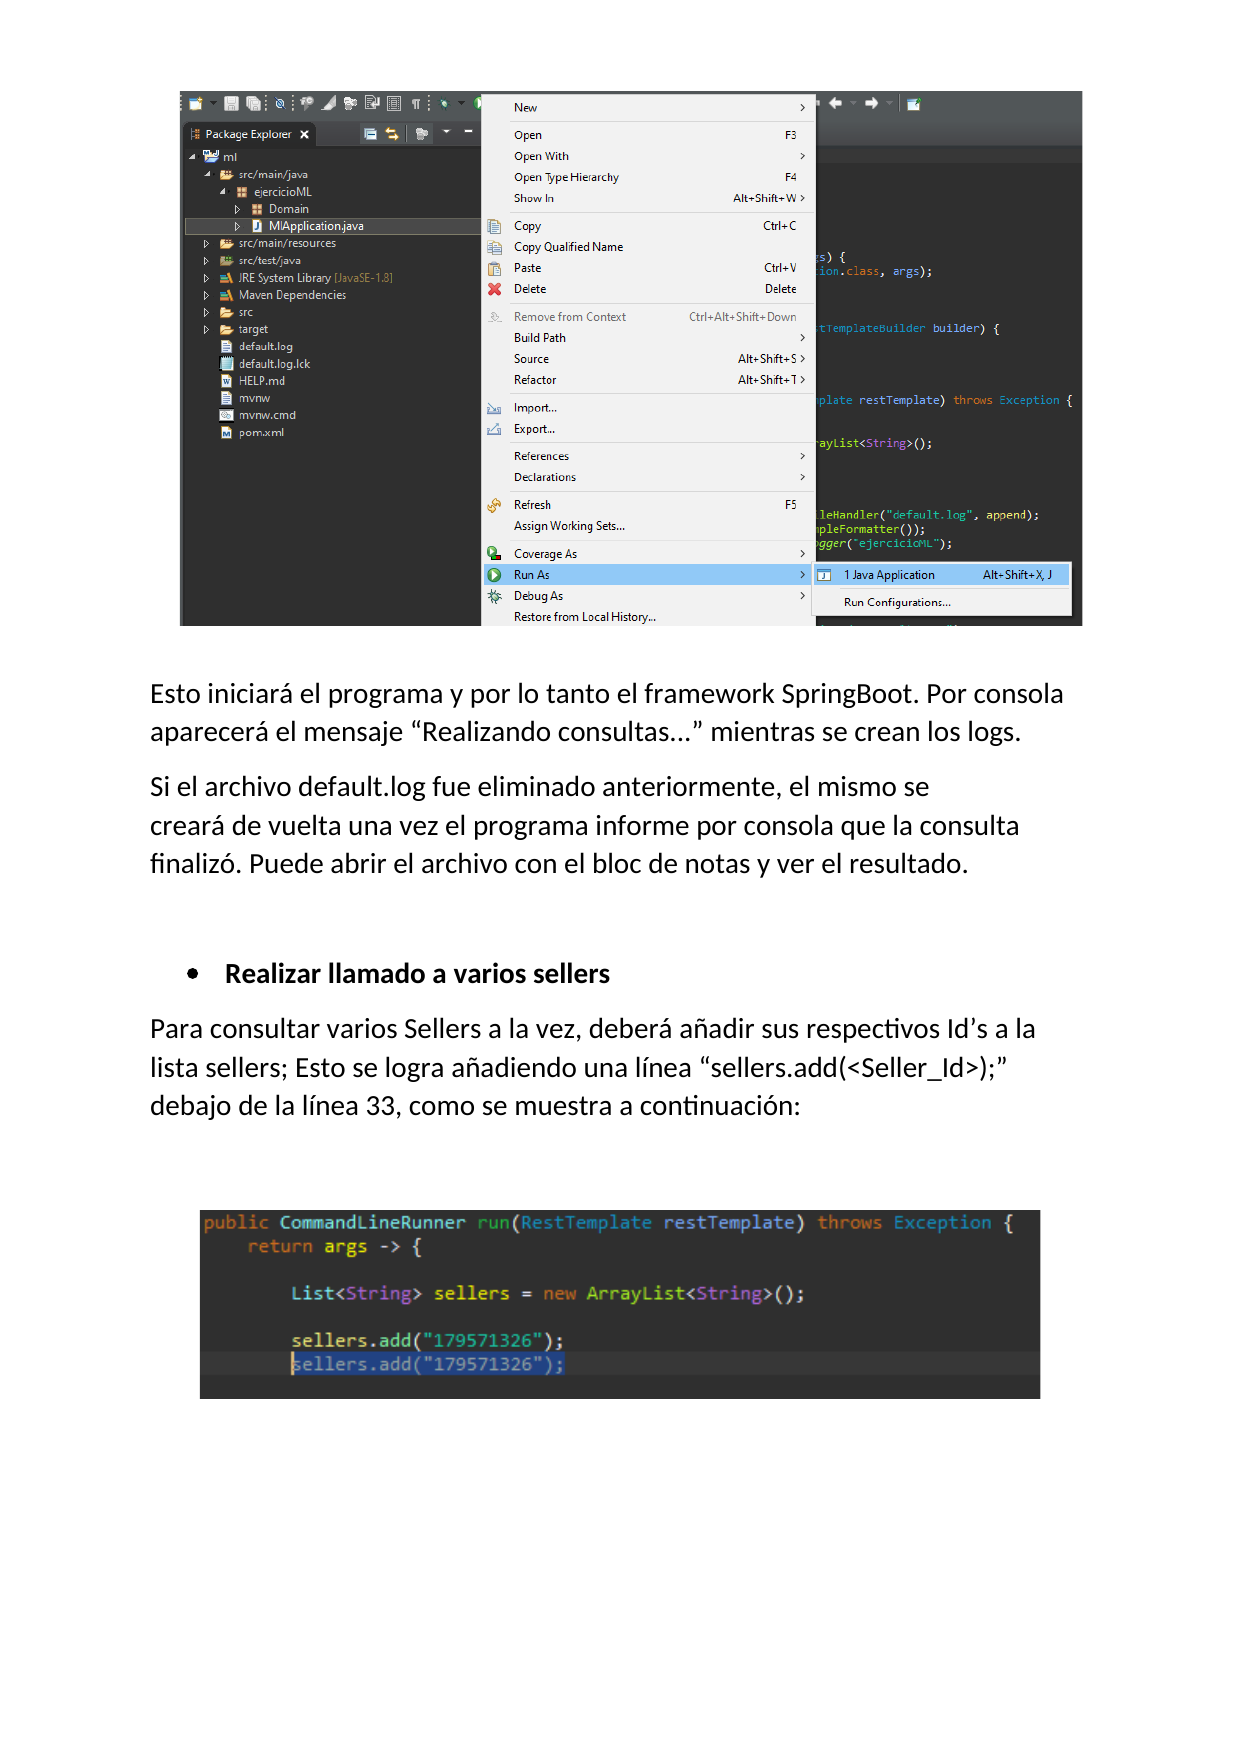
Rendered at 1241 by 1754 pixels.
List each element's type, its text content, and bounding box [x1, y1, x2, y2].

text Si el archivo default.log fue eliminado anteriormente, el mismo se creará de vuelta una vez el programa informe por consola que la consulta finalizó. Puede abrir el archivo con el bloc de notas y ver el resultado. [150, 768, 1090, 881]
list Realizar llamado a varios sellers [187, 955, 1090, 991]
text Para consultar varios Sellers a la vez, deberá añadir sus respectivos Id’s a la lista sellers; Esto se logra añadiendo una línea “sellers.add(<Seller_Id>);” debajo de la línea 33, como se muestra a continuación: [150, 1011, 1090, 1123]
text Esto iniciará el programa y por lo tanto el framework SpringBoot. Por consola aparecerá el mensaje “Realizando consultas...” mientras se crean los logs. [150, 675, 1090, 749]
picture [179, 91, 1083, 626]
picture [199, 1210, 1041, 1399]
